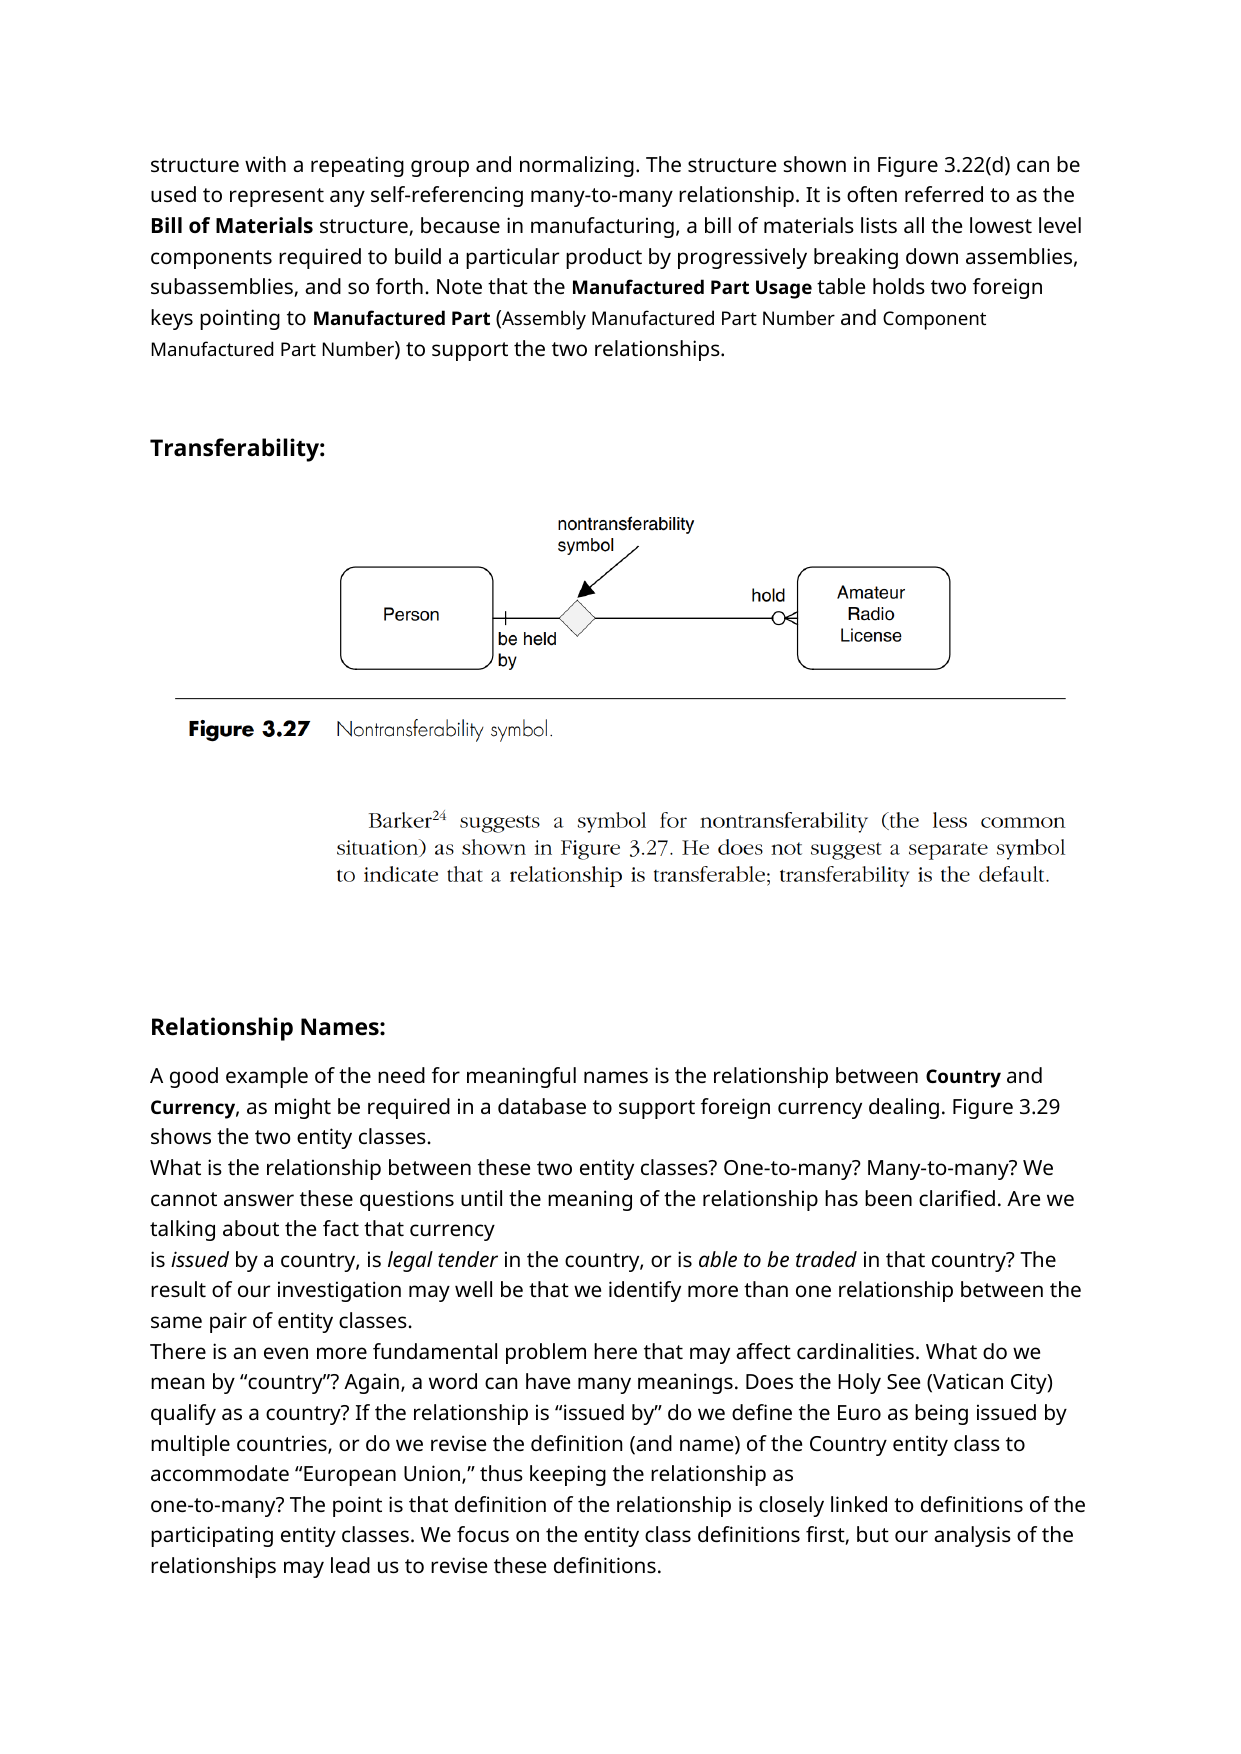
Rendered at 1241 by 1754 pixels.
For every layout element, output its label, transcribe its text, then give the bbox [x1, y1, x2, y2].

text Transferability: [150, 431, 1090, 463]
picture [150, 481, 1091, 891]
text Relationship Names: [150, 1011, 1090, 1042]
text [150, 150, 1090, 362]
text A good example of the need for meaningful names is the relationship between Country and Currency, as might be required in a database to support foreign currency dealing. Figure 3.29 shows the two entity classes. What is the relationship between these two entity classes? One-to-many? Many-to-many? We cannot answer these questions until the meaning of the relationship has been clarified. Are we talking about the fact that currency is issued by a country, is legal tender in the country, or is able to be traded in that country? The result of our investigation may well be that we identify more than one relationship between the same pair of entity classes. There is an even more fundamental problem here that may affect cardinalities. What do we mean by “country”? Again, a word can have many meanings. Does the Holy See (Vatican City) qualify as a country? If the relationship is “issued by” do we define the Euro as being issued by multiple countries, or do we revise the definition (and name) of the Country entity class to accommodate “European Union,” thus keeping the relationship as one-to-many? The point is that definition of the relationship is closely linked to definitions of the participating entity classes. We focus on the entity class definitions first, but our analysis of the relationships may lead us to revise these definitions. [150, 1061, 1090, 1579]
